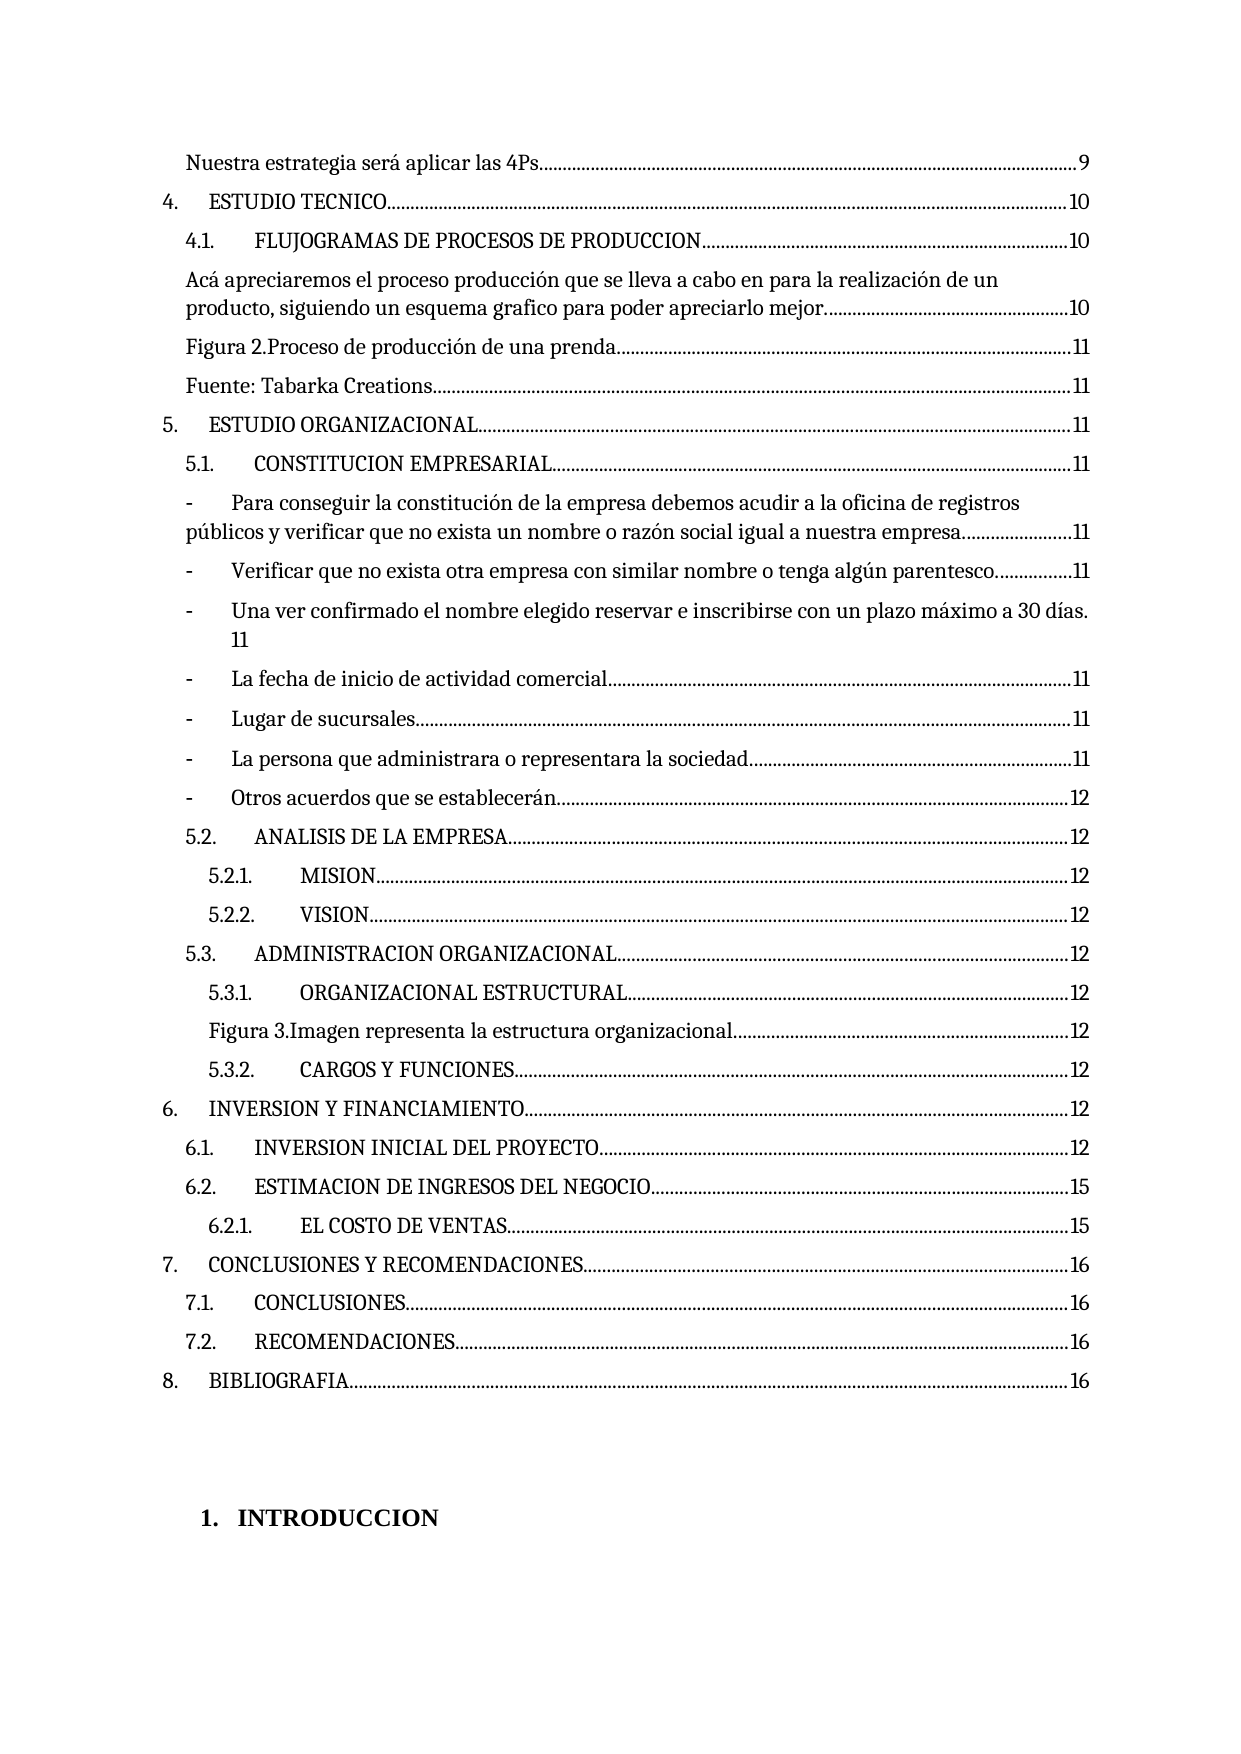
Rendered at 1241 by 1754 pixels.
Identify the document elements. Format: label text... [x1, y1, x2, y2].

text INTRODUCCION [200, 1503, 1090, 1532]
